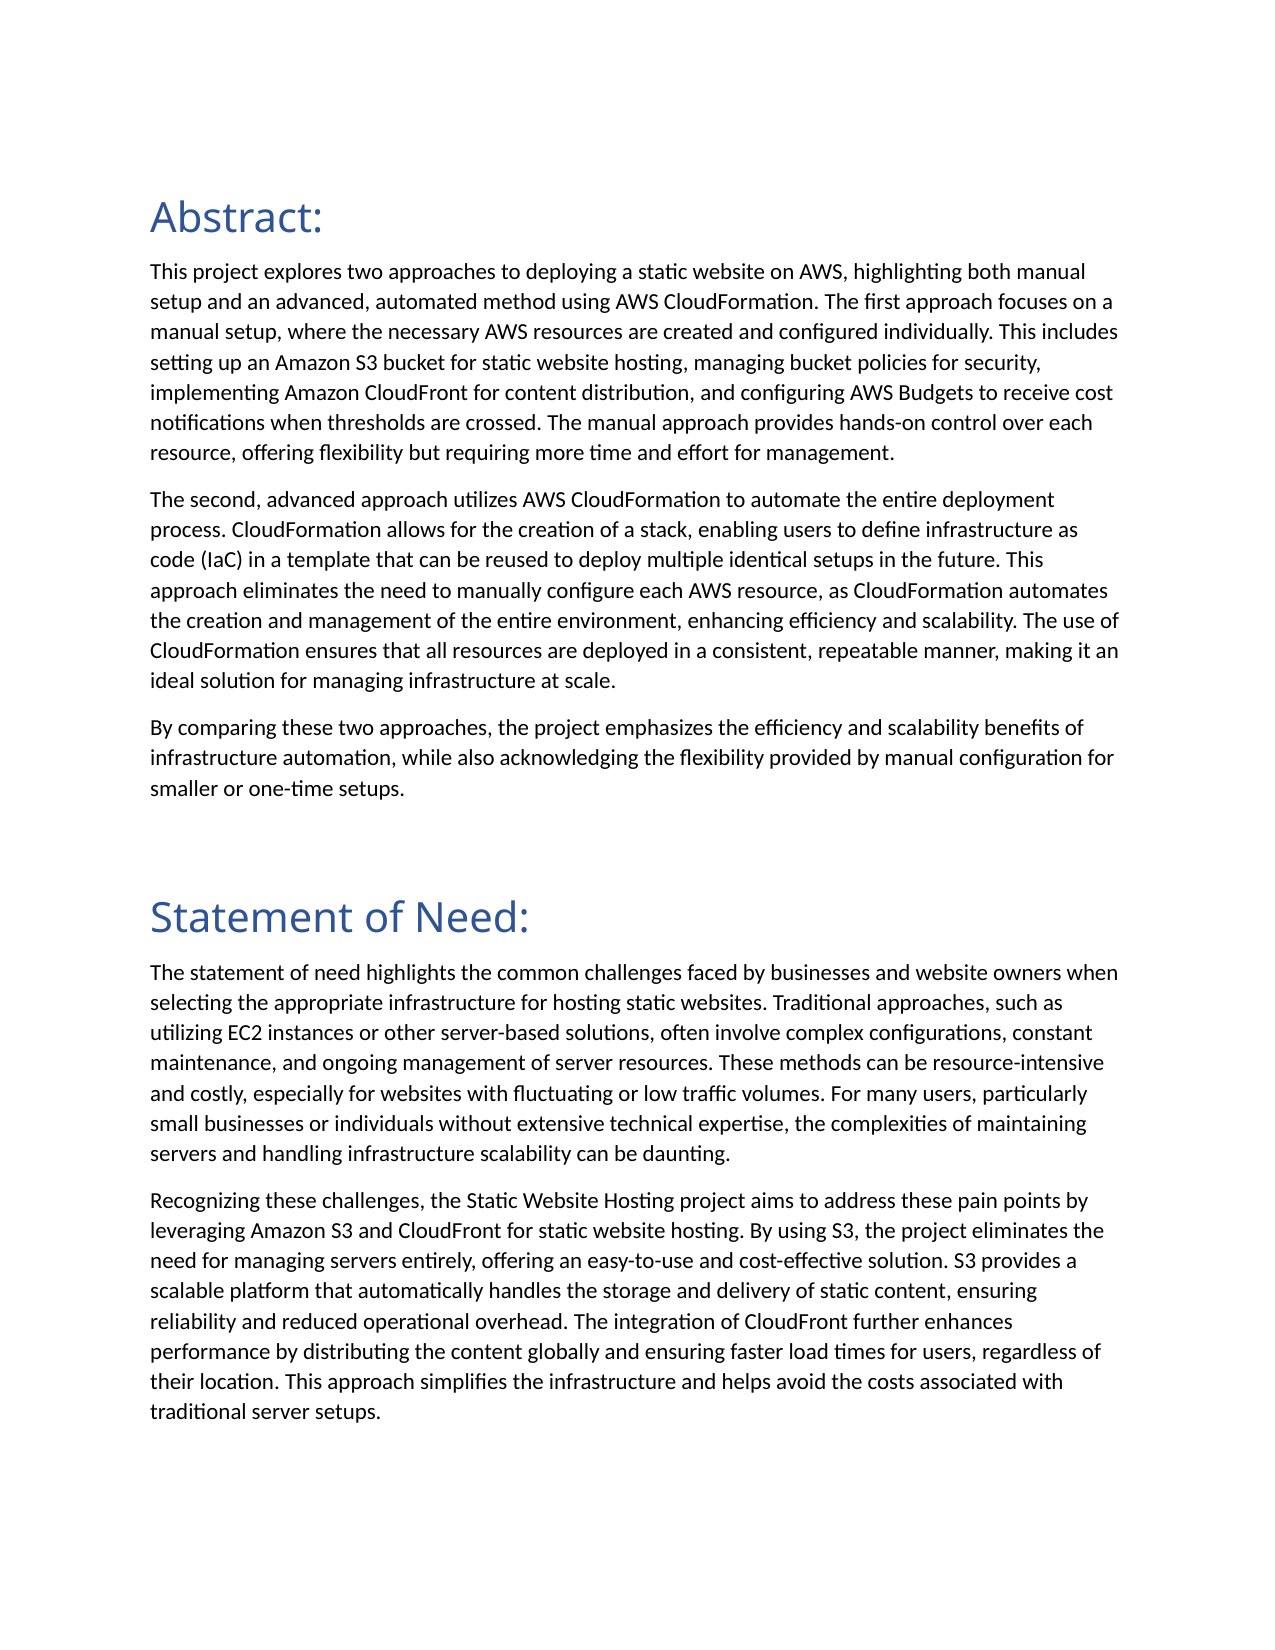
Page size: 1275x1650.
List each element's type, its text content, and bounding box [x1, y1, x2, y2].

text By comparing these two approaches, the project emphasizes the efficiency and scalability benefits of infrastructure automation, while also acknowledging the flexibility provided by manual configuration for smaller or one-time setups. [150, 713, 1125, 802]
subtitle Abstract: [150, 187, 1125, 244]
text The second, advanced approach utilizes AWS CloudFormation to automate the entire deployment process. CloudFormation allows for the creation of a stack, enabling users to define infrastructure as code (IaC) in a template that can be reused to deploy multiple identical setups in the future. This approach eliminates the need to manually configure each AWS resource, as CloudFormation automates the creation and management of the entire environment, enhancing efficiency and scalability. The use of CloudFormation ensures that all resources are deployed in a consistent, repeatable manner, making it an ideal solution for managing infrastructure at scale. [150, 485, 1125, 694]
text This project explores two approaches to deploying a static website on AWS, highlighting both manual setup and an advanced, automated method using AWS CloudFormation. The first approach focuses on a manual setup, where the necessary AWS resources are created and configured individually. This includes setting up an Amazon S3 bucket for static website hosting, managing bucket policies for security, implementing Amazon CloudFront for content distribution, and configuring AWS Budgets to receive cost notifications when thresholds are crossed. The manual approach provides hands-on control over each resource, offering flexibility but requiring more time and effort for management. [150, 257, 1125, 466]
subtitle Statement of Need: [150, 888, 1125, 945]
text Recognizing these challenges, the Static Website Hosting project aims to address these pain points by leveraging Amazon S3 and CloudFront for static website hosting. By using S3, the project eliminates the need for managing servers entirely, offering an easy-to-use and cost-effective solution. S3 provides a scalable platform that automatically handles the storage and delivery of static content, ensuring reliability and reduced operational overhead. The integration of CloudFront further enhances performance by distributing the content globally and ensuring faster load times for users, regardless of their location. This approach simplifies the infrastructure and helps avoid the costs associated with traditional server setups. [150, 1186, 1125, 1426]
text The statement of need highlights the common challenges faced by businesses and website owners when selecting the appropriate infrastructure for hosting static websites. Traditional approaches, such as utilizing EC2 instances or other server-based solutions, often involve complex configurations, constant maintenance, and ongoing management of server resources. These methods can be resource-intensive and costly, especially for websites with fluctuating or low traffic volumes. For many users, particularly small businesses or individuals without extensive technical expertise, the complexities of maintaining servers and handling infrastructure scalability can be daunting. [150, 958, 1125, 1167]
